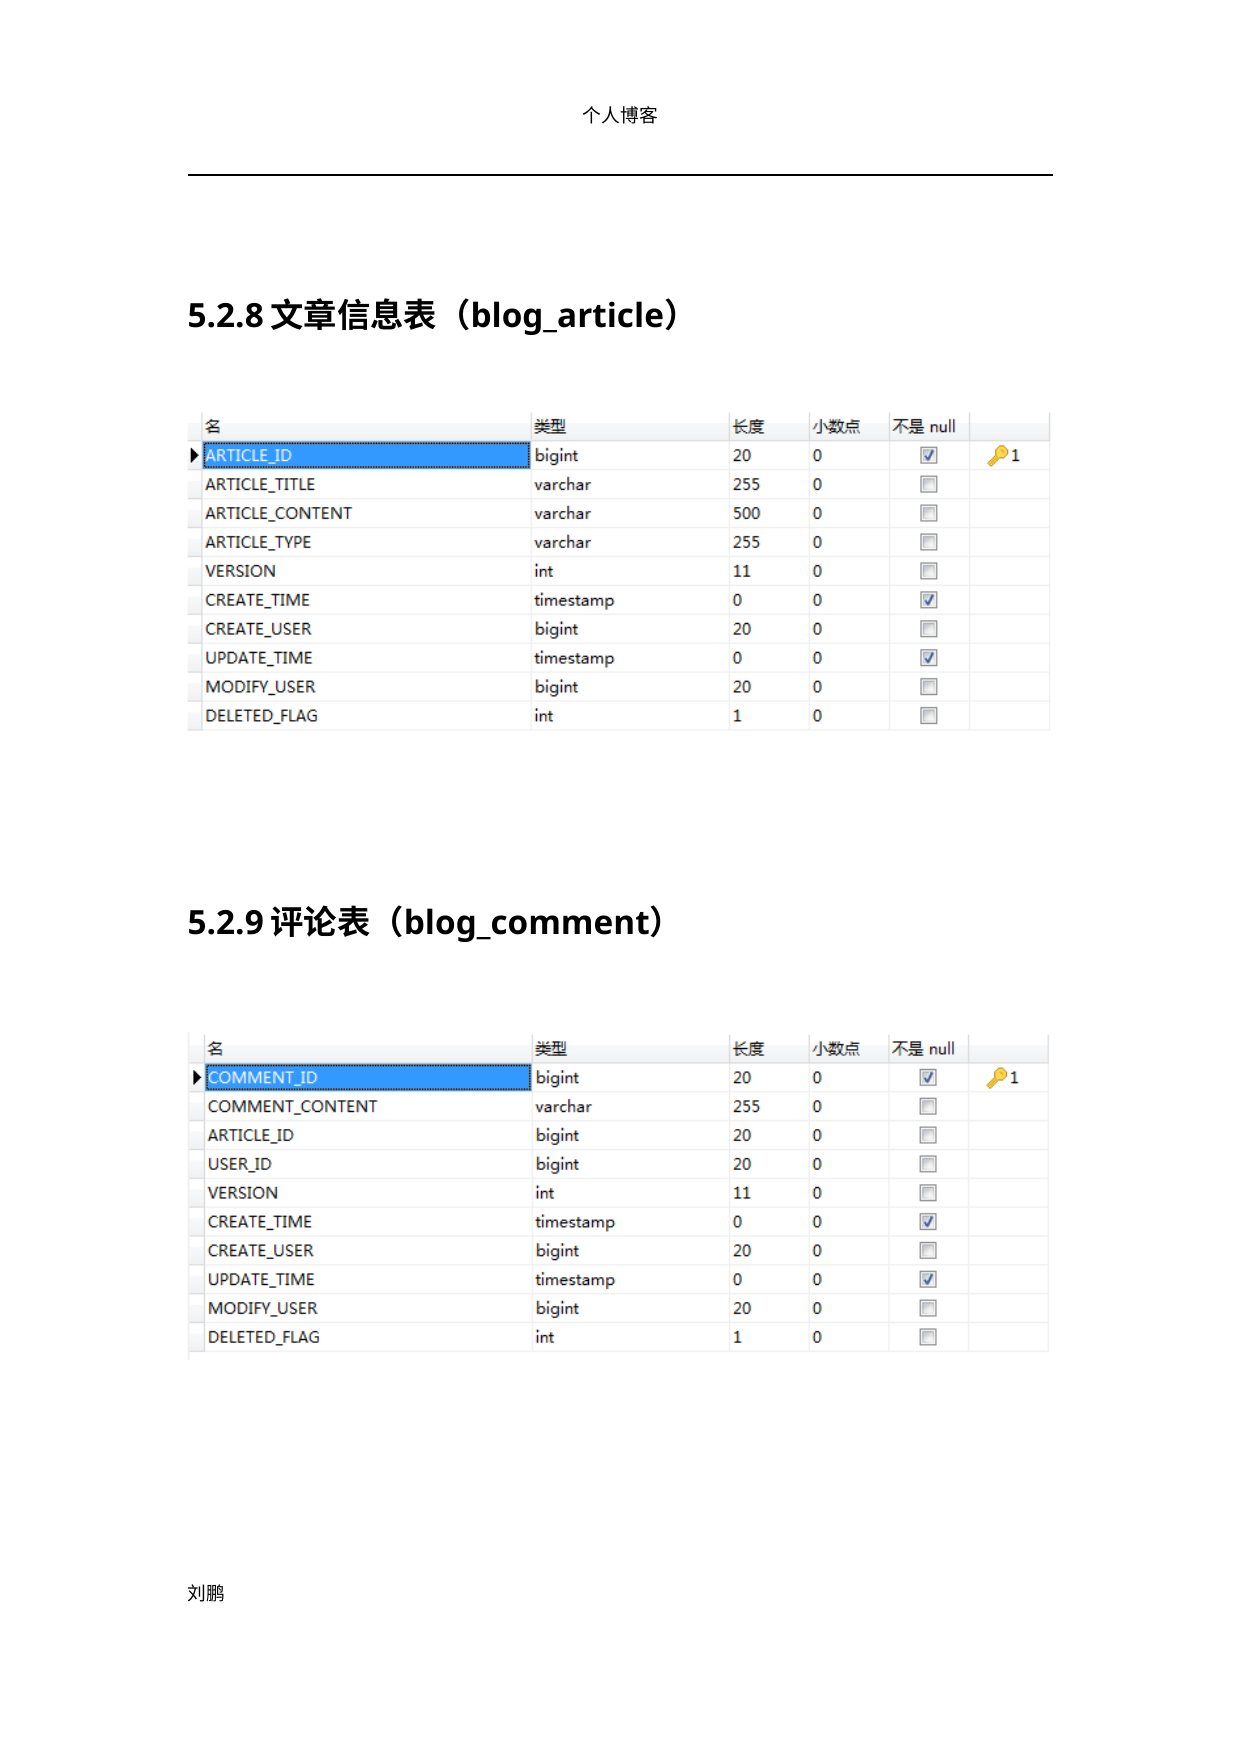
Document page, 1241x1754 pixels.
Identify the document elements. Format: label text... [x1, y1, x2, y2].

subtitle 5.2.8文章信息表（blog_article） [187, 281, 1053, 346]
picture [187, 410, 1053, 740]
picture [187, 1032, 1053, 1360]
subtitle 5.2.9评论表（blog_comment） [187, 888, 1053, 953]
